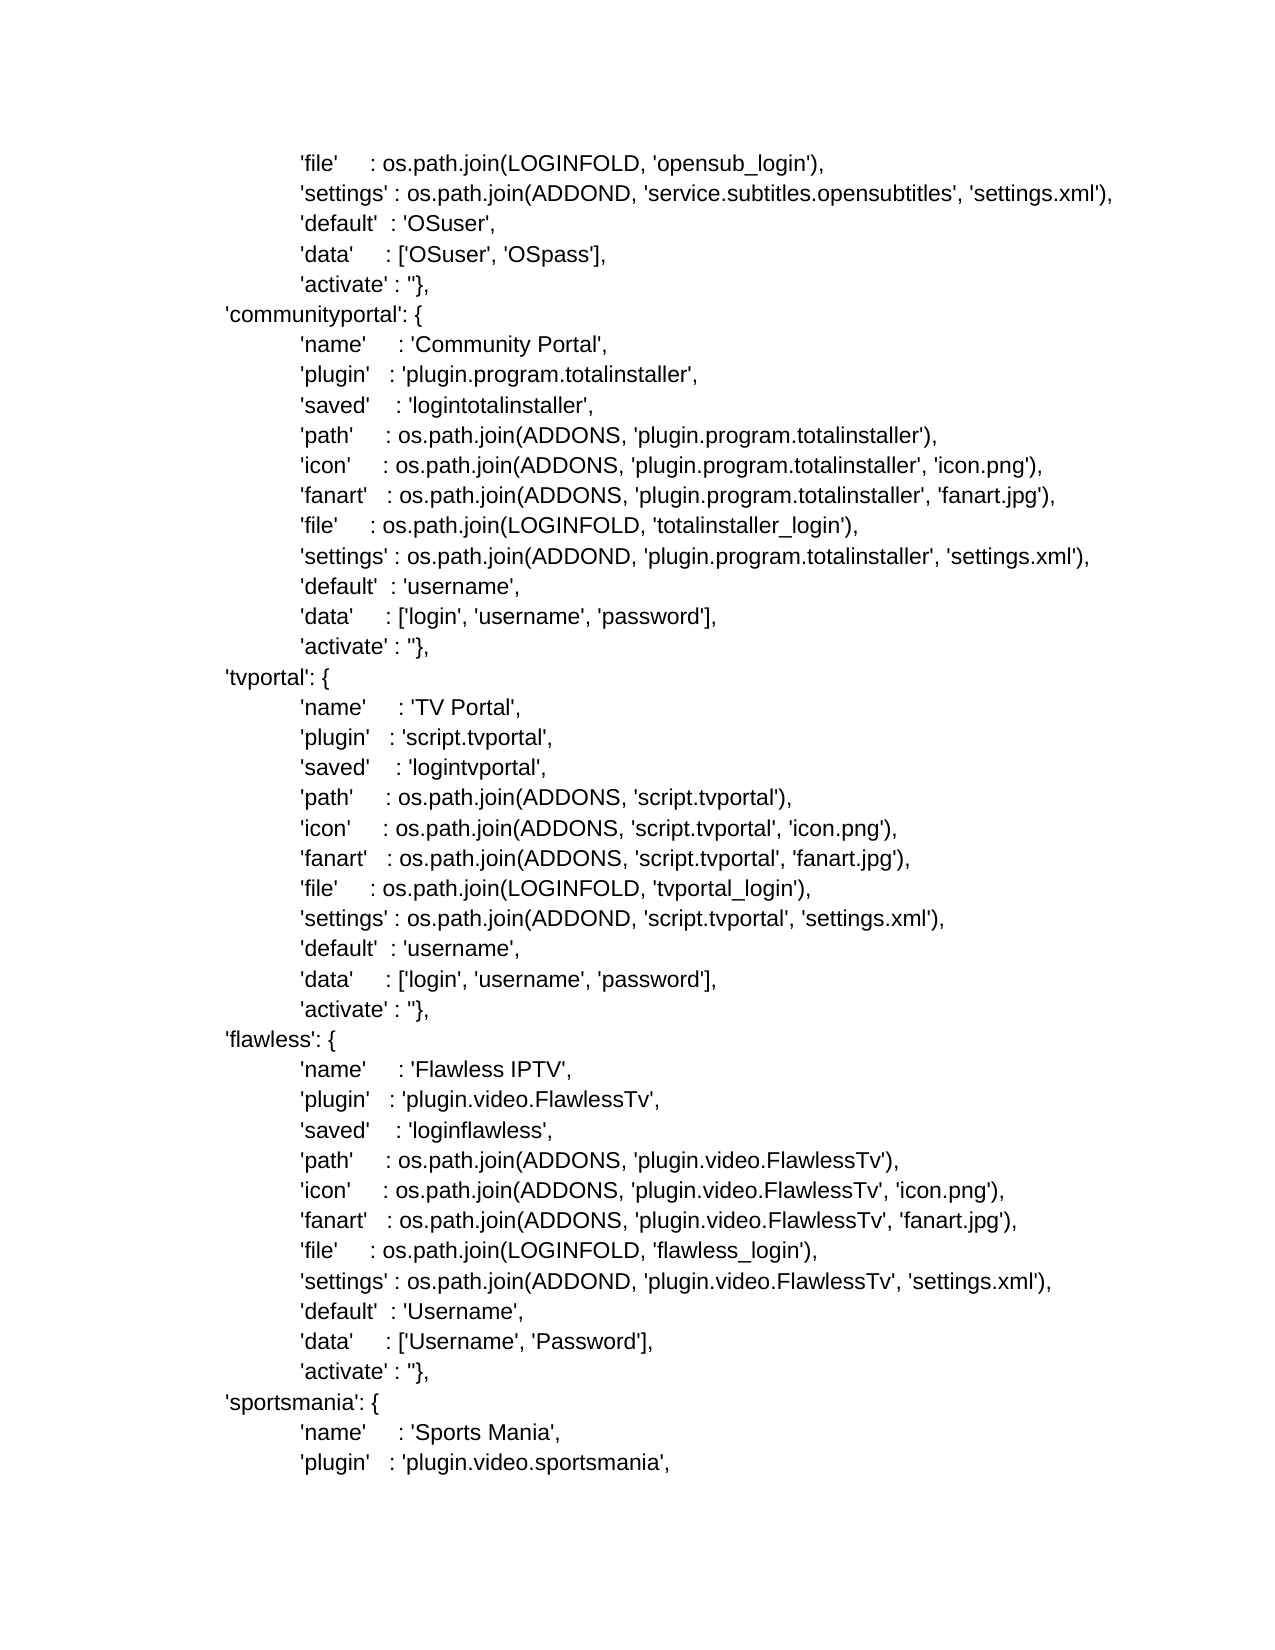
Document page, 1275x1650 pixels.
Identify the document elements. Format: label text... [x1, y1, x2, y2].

text 'data' : ['OSuser', 'OSpass'], [150, 241, 1125, 267]
text 'default' : 'OSuser', [150, 210, 1125, 237]
text 'activate' : ''}, [150, 633, 1125, 660]
text 'default' : 'username', [150, 935, 1125, 962]
text 'data' : ['login', 'username', 'password'], [150, 966, 1125, 992]
text 'name' : 'Community Portal', [150, 331, 1125, 358]
text 'plugin' : 'plugin.video.FlawlessTv', [150, 1086, 1125, 1113]
text 'fanart' : os.path.join(ADDONS, 'script.tvportal', 'fanart.jpg'), [150, 845, 1125, 871]
text 'settings' : os.path.join(ADDOND, 'script.tvportal', 'settings.xml'), [150, 905, 1125, 932]
text 'path' : os.path.join(ADDONS, 'script.tvportal'), [150, 784, 1125, 811]
text 'data' : ['Username', 'Password'], [150, 1328, 1125, 1354]
text 'icon' : os.path.join(ADDONS, 'plugin.program.totalinstaller', 'icon.png'), [150, 452, 1125, 478]
text 'communityportal': { [150, 301, 1125, 327]
text 'plugin' : 'plugin.program.totalinstaller', [150, 361, 1125, 388]
text 'file' : os.path.join(LOGINFOLD, 'flawless_login'), [150, 1237, 1125, 1264]
text 'saved' : 'logintotalinstaller', [150, 392, 1125, 418]
text 'name' : 'Flawless IPTV', [150, 1056, 1125, 1083]
text 'file' : os.path.join(LOGINFOLD, 'opensub_login'), [150, 150, 1125, 176]
text 'settings' : os.path.join(ADDOND, 'plugin.video.FlawlessTv', 'settings.xml'), [150, 1268, 1125, 1294]
text 'data' : ['login', 'username', 'password'], [150, 603, 1125, 629]
text 'file' : os.path.join(LOGINFOLD, 'tvportal_login'), [150, 875, 1125, 901]
text 'name' : 'TV Portal', [150, 694, 1125, 720]
text 'name' : 'Sports Mania', [150, 1419, 1125, 1445]
text 'default' : 'Username', [150, 1298, 1125, 1324]
text 'plugin' : 'plugin.video.sportsmania', [150, 1449, 1125, 1475]
text 'icon' : os.path.join(ADDONS, 'script.tvportal', 'icon.png'), [150, 814, 1125, 841]
text 'fanart' : os.path.join(ADDONS, 'plugin.video.FlawlessTv', 'fanart.jpg'), [150, 1207, 1125, 1234]
text 'saved' : 'loginflawless', [150, 1117, 1125, 1143]
text 'saved' : 'logintvportal', [150, 754, 1125, 781]
text 'flawless': { [150, 1026, 1125, 1052]
text 'sportsmania': { [150, 1388, 1125, 1415]
text 'fanart' : os.path.join(ADDONS, 'plugin.program.totalinstaller', 'fanart.jpg'), [150, 482, 1125, 509]
text 'settings' : os.path.join(ADDOND, 'plugin.program.totalinstaller', 'settings.xml'), [150, 543, 1125, 569]
text 'activate' : ''}, [150, 996, 1125, 1022]
text 'activate' : ''}, [150, 271, 1125, 297]
text 'tvportal': { [150, 663, 1125, 690]
text 'path' : os.path.join(ADDONS, 'plugin.program.totalinstaller'), [150, 422, 1125, 448]
text 'file' : os.path.join(LOGINFOLD, 'totalinstaller_login'), [150, 512, 1125, 539]
text 'settings' : os.path.join(ADDOND, 'service.subtitles.opensubtitles', 'settings.xml'), [150, 180, 1125, 207]
text 'activate' : ''}, [150, 1358, 1125, 1385]
text 'path' : os.path.join(ADDONS, 'plugin.video.FlawlessTv'), [150, 1147, 1125, 1173]
text 'default' : 'username', [150, 573, 1125, 599]
text 'plugin' : 'script.tvportal', [150, 724, 1125, 750]
text 'icon' : os.path.join(ADDONS, 'plugin.video.FlawlessTv', 'icon.png'), [150, 1177, 1125, 1203]
